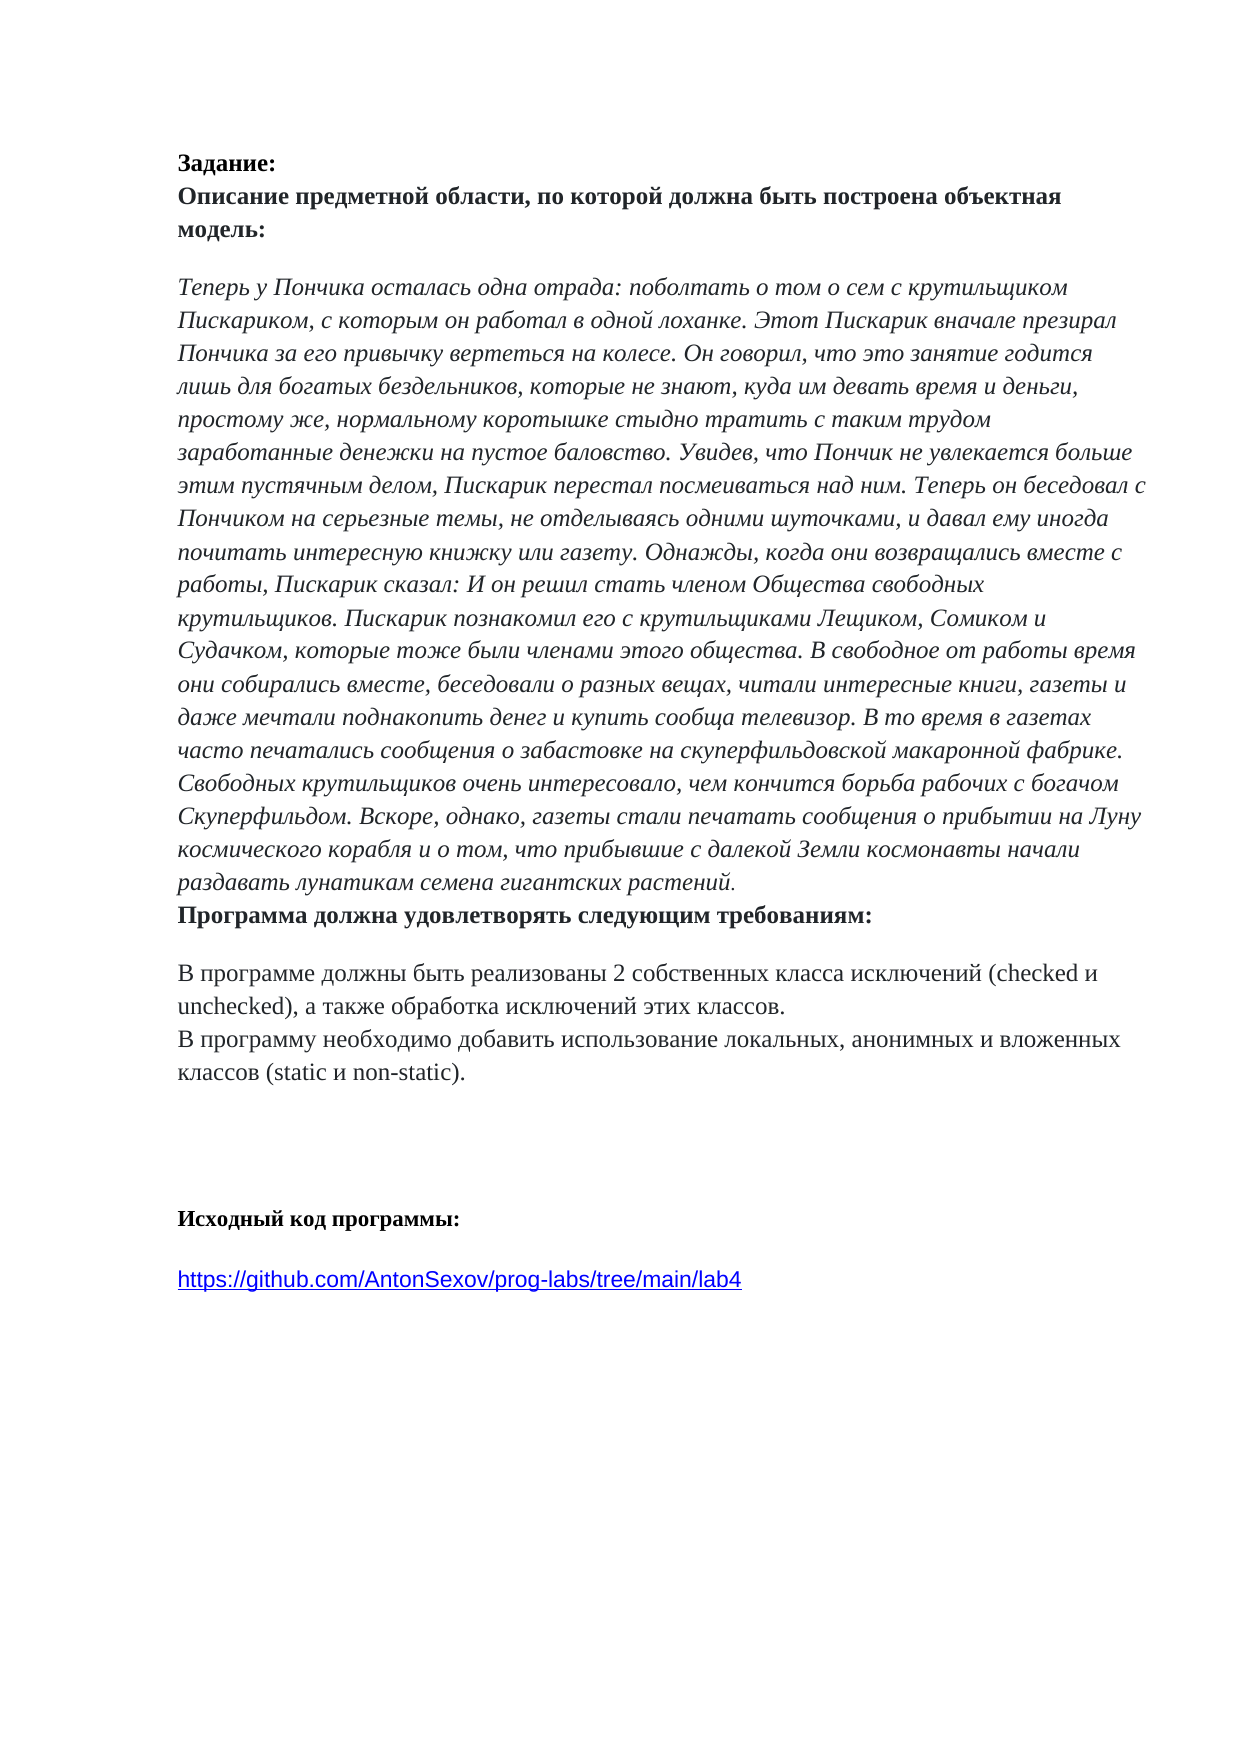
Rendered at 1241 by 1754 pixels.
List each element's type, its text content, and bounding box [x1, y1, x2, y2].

text Задание: [177, 148, 1152, 177]
text Исходный код программы: [177, 1206, 1152, 1232]
text В программу необходимо добавить использование локальных, анонимных и вложенных классов (static и non-static). [177, 1024, 1152, 1086]
text https://github.com/AntonSexov/prog-labs/tree/main/lab4 [177, 1266, 1152, 1292]
text Описание предметной области, по которой должна быть построена объектная модель: [177, 181, 1152, 243]
text Теперь у Пончика осталась одна отрада: поболтать о том о сем с крутильщиком Пискариком, с которым он работал в одной лоханке. Этот Пискарик вначале презирал Пончика за его привычку вертеться на колесе. Он говорил, что это занятие годится лишь для богатых бездельников, которые не знают, куда им девать время и деньги, простому же, нормальному коротышке стыдно тратить с таким трудом заработанные денежки на пустое баловство. Увидев, что Пончик не увлекается больше этим пустячным делом, Пискарик перестал посмеиваться над ним. Теперь он беседовал с Пончиком на серьезные темы, не отделываясь одними шуточками, и давал ему иногда почитать интересную книжку или газету. Однажды, когда они возвращались вместе с работы, Пискарик сказал: И он решил стать членом Общества свободных крутильщиков. Пискарик познакомил его с крутильщиками Лещиком, Сомиком и Судачком, которые тоже были членами этого общества. В свободное от работы время они собирались вместе, беседовали о разных вещах, читали интересные книги, газеты и даже мечтали поднакопить денег и купить сообща телевизор. В то время в газетах часто печатались сообщения о забастовке на скуперфильдовской макаронной фабрике. Свободных крутильщиков очень интересовало, чем кончится борьба рабочих с богачом Скуперфильдом. Вскоре, однако, газеты стали печатать сообщения о прибытии на Луну космического корабля и о том, что прибывшие с далекой Земли космонавты начали раздавать лунатикам семена гигантских растений. [177, 272, 1152, 896]
text Программа должна удовлетворять следующим требованиям: [177, 900, 1152, 928]
text В программе должны быть реализованы 2 собственных класса исключений (checked и unchecked), а также обработка исключений этих классов. [177, 958, 1152, 1019]
